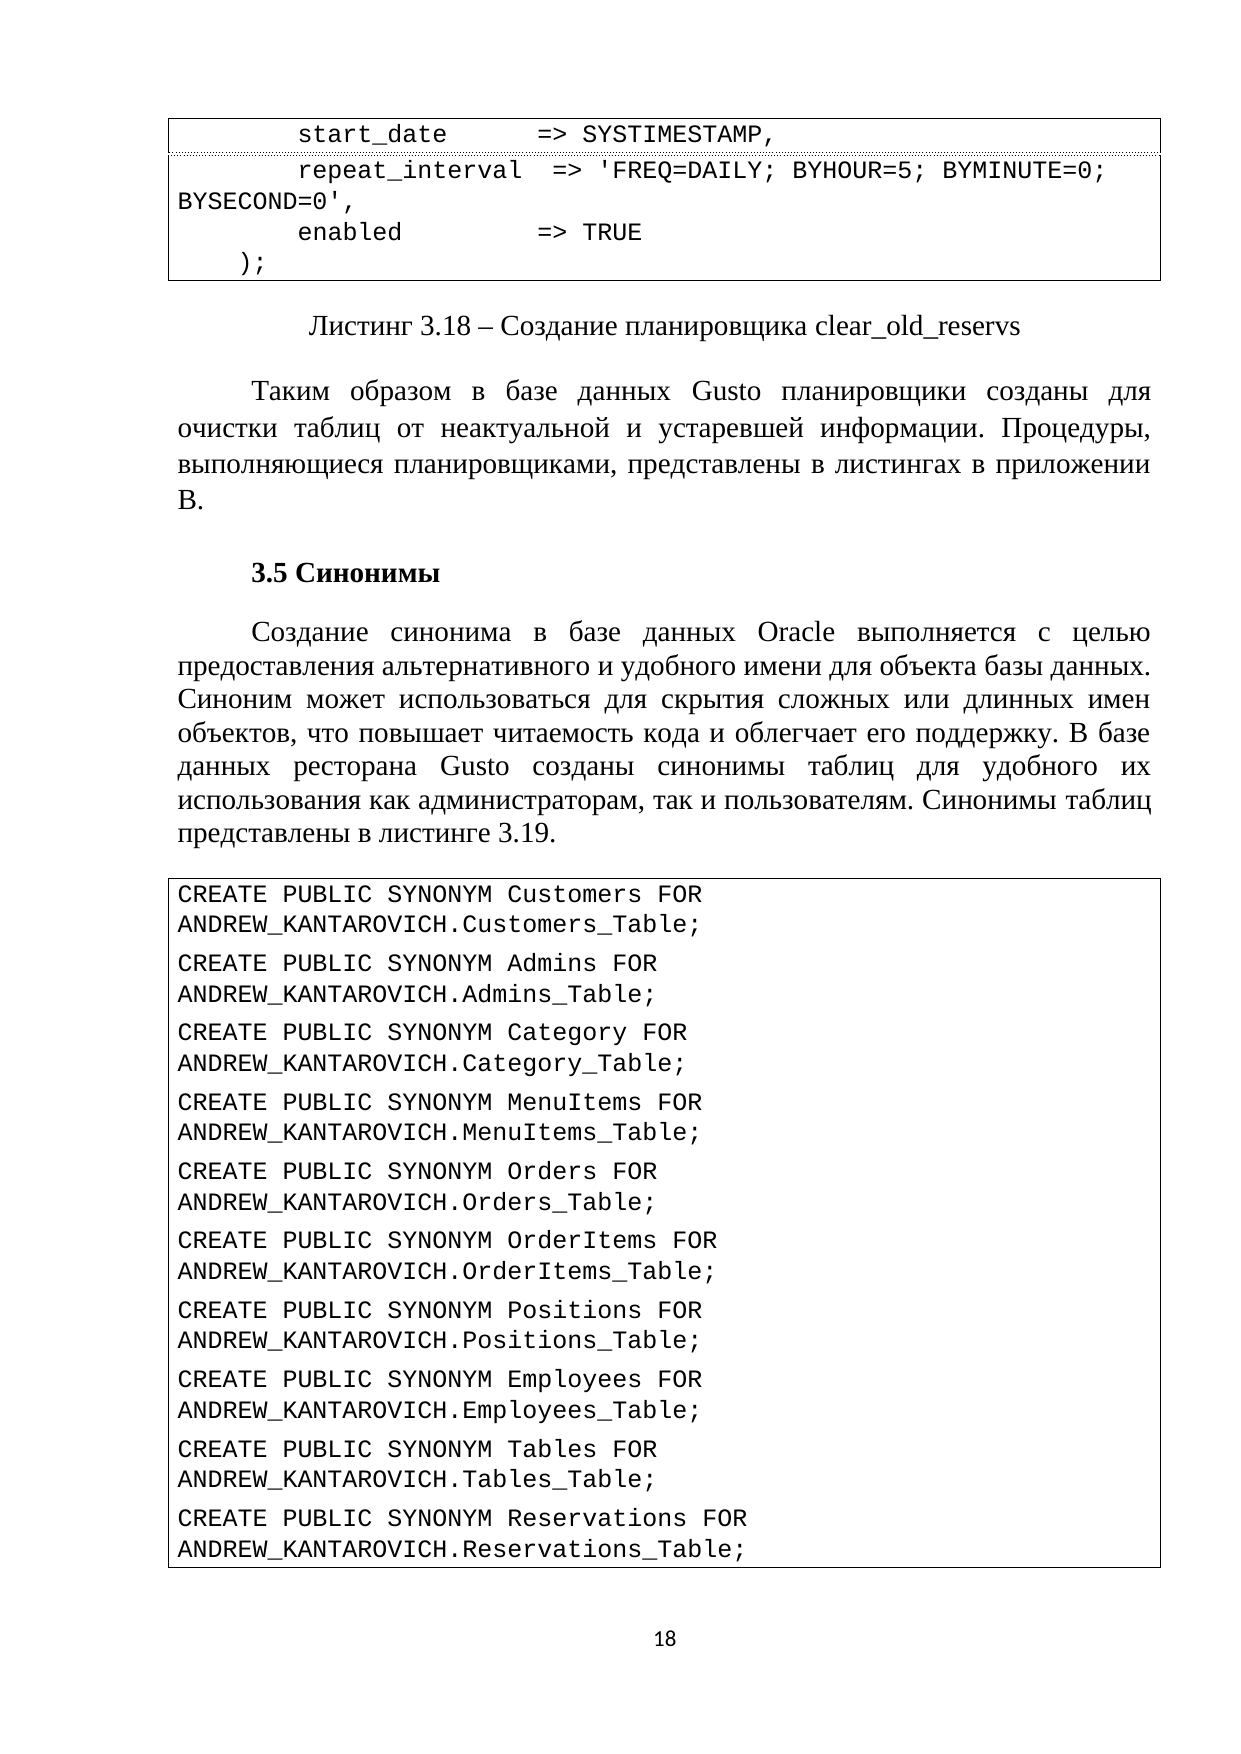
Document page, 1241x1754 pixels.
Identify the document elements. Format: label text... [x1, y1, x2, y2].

text CREATE PUBLIC SYNONYM MenuItems FOR ANDREW_KANTAROVICH.MenuItems_Table; [169, 1086, 1160, 1148]
text Таким образом в базе данных Gusto планировщики созданы для очистки таблиц от неактуальной и устаревшей информации. Процедуры, выполняющиеся планировщиками, представлены в листингах в приложении В. [177, 373, 1152, 516]
text CREATE PUBLIC SYNONYM Positions FOR ANDREW_KANTAROVICH.Positions_Table; [169, 1294, 1160, 1356]
text CREATE PUBLIC SYNONYM Employees FOR ANDREW_KANTAROVICH.Employees_Table; [169, 1364, 1160, 1426]
text ); [169, 246, 1160, 280]
text CREATE PUBLIC SYNONYM Orders FOR ANDREW_KANTAROVICH.Orders_Table; [169, 1156, 1160, 1218]
text enabled => TRUE [169, 216, 1160, 246]
text CREATE PUBLIC SYNONYM Customers FOR ANDREW_KANTAROVICH.Customers_Table; [169, 879, 1160, 940]
text Листинг 3.18 – Создание планировщика clear_old_reservs [177, 308, 1152, 342]
text CREATE PUBLIC SYNONYM Category FOR ANDREW_KANTAROVICH.Category_Table; [169, 1017, 1160, 1079]
text CREATE PUBLIC SYNONYM Admins FOR ANDREW_KANTAROVICH.Admins_Table; [169, 947, 1160, 1009]
text Создание синонима в базе данных Oracle выполняется с целью предоставления альтернативного и удобного имени для объекта базы данных. Синоним может использоваться для скрытия сложных или длинных имен объектов, что повышает читаемость кода и облегчает его поддержку. В базе данных ресторана Gusto созданы синонимы таблиц для удобного их использования как администраторам, так и пользователям. Синонимы таблиц представлены в листинге 3.19. [177, 614, 1152, 849]
text CREATE PUBLIC SYNONYM Reservations FOR ANDREW_KANTAROVICH.Reservations_Table; [169, 1502, 1160, 1567]
text CREATE PUBLIC SYNONYM OrderItems FOR ANDREW_KANTAROVICH.OrderItems_Table; [169, 1225, 1160, 1287]
text start_date => SYSTIMESTAMP, [169, 119, 1160, 153]
text repeat_interval => 'FREQ=DAILY; BYHOUR=5; BYMINUTE=0; BYSECOND=0', [169, 155, 1160, 216]
text 3.5 Синонимы [177, 556, 1152, 589]
text CREATE PUBLIC SYNONYM Tables FOR ANDREW_KANTAROVICH.Tables_Table; [169, 1433, 1160, 1495]
